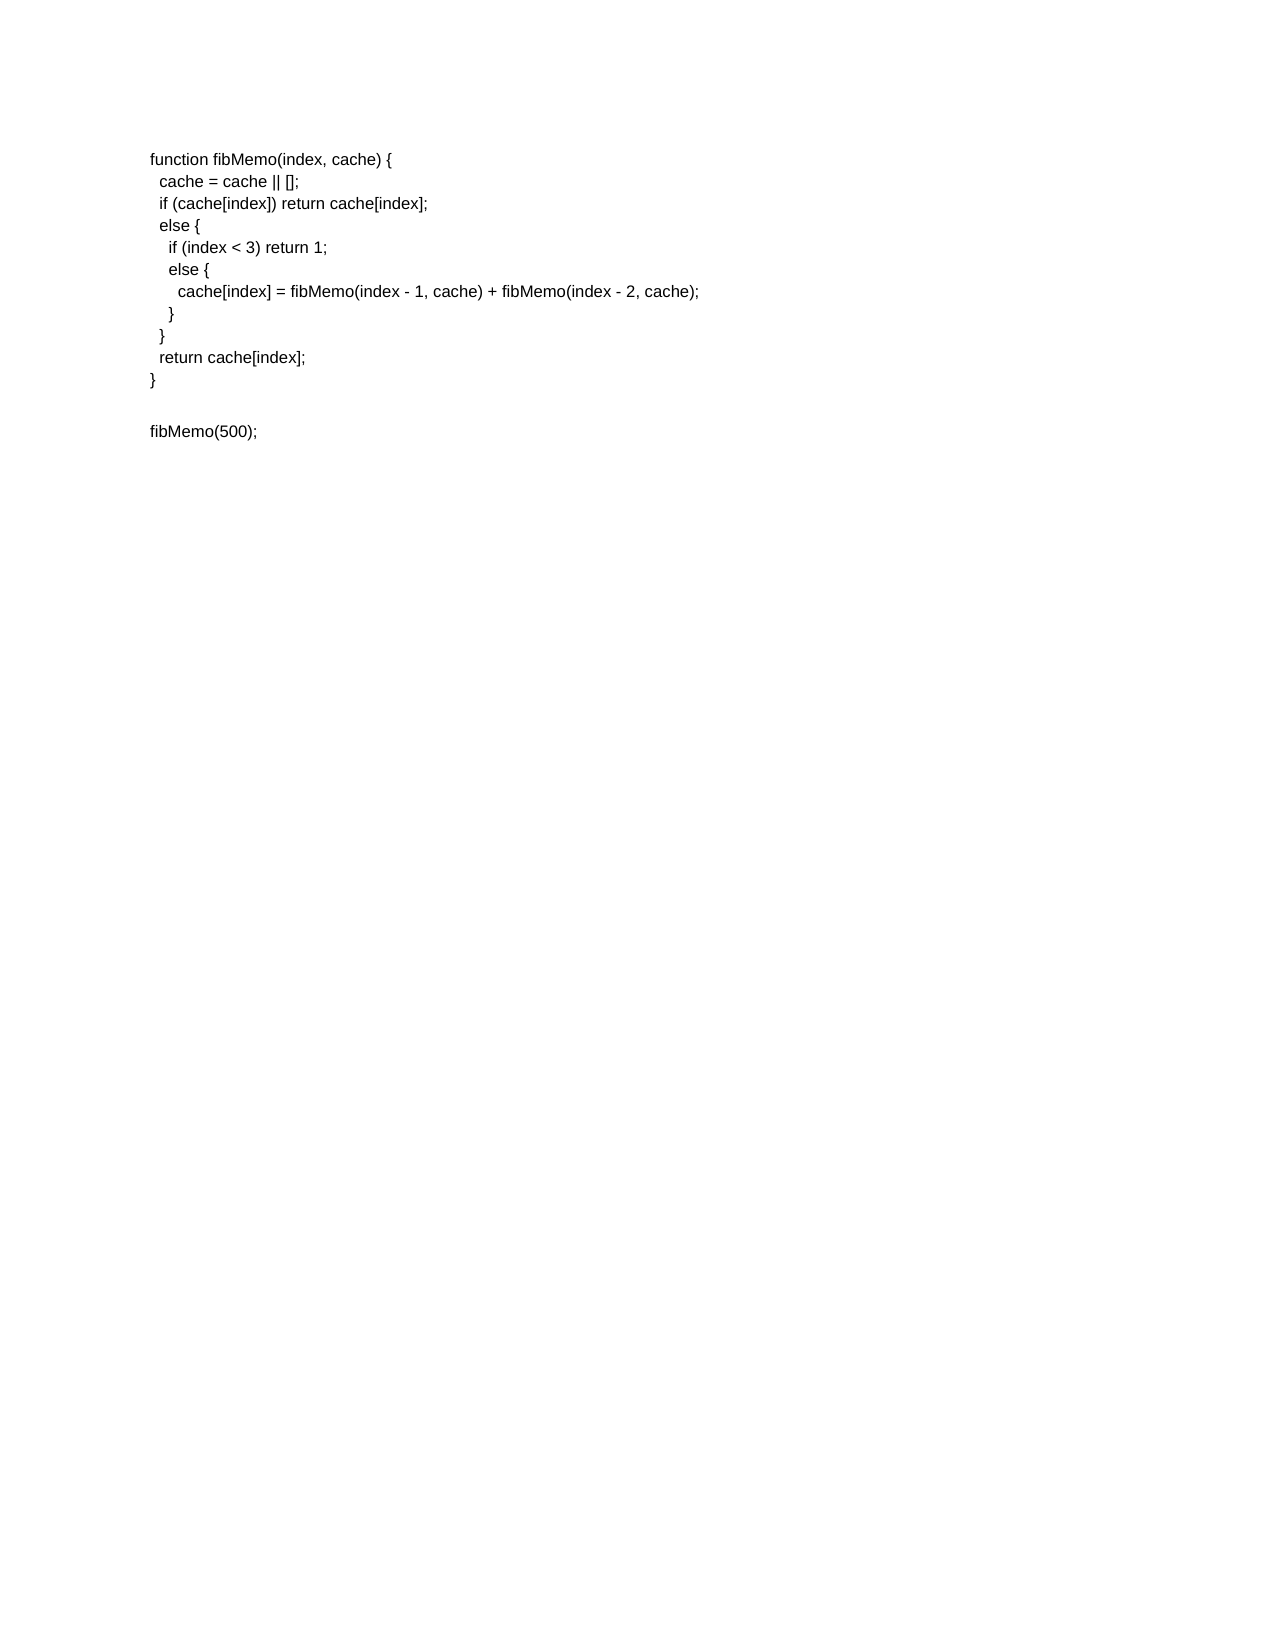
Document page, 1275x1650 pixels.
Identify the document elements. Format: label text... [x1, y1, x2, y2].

text fibMemo(500); [150, 422, 1125, 441]
text cache[index] = fibMemo(index - 1, cache) + fibMemo(index - 2, cache); [150, 282, 1125, 301]
text if (index < 3) return 1; [150, 238, 1125, 257]
text if (cache[index]) return cache[index]; [150, 194, 1125, 213]
text cache = cache || []; [150, 172, 1125, 191]
text else { [150, 260, 1125, 279]
text return cache[index]; [150, 348, 1125, 367]
text } [150, 304, 1125, 323]
text } [150, 370, 1125, 389]
text function fibMemo(index, cache) { [150, 150, 1125, 169]
text else { [150, 216, 1125, 235]
text } [150, 326, 1125, 345]
